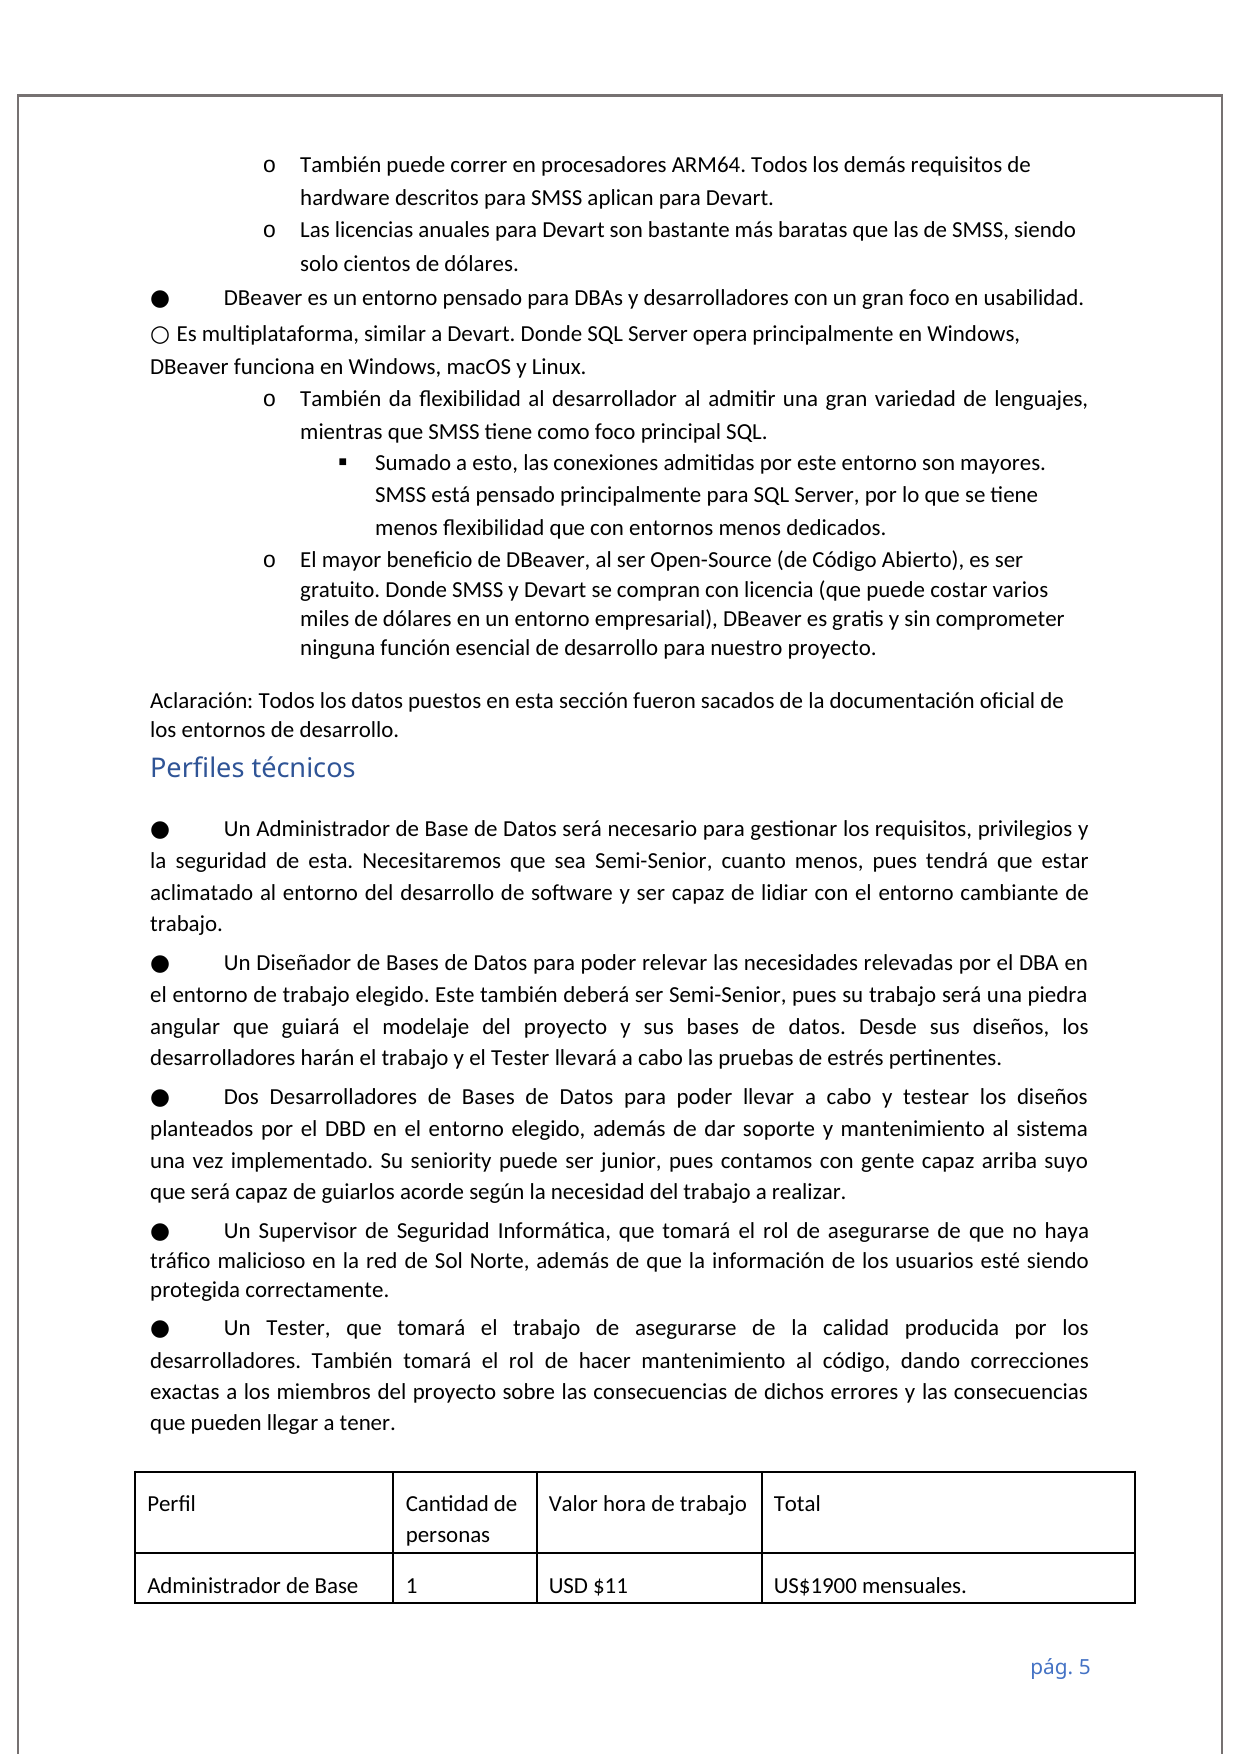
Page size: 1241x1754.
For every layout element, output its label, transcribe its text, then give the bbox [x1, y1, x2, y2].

list También puede correr en procesadores ARM64. Todos los demás requisitos de hardware descritos para SMSS aplican para Devart. [262, 150, 1090, 211]
list El mayor beneficio de DBeaver, al ser Open-Source (de Código Abierto), es ser gratuito. Donde SMSS y Devart se compran con licencia (que puede costar varios miles de dólares en un entorno empresarial), DBeaver es gratis y sin comprometer ninguna función esencial de desarrollo para nuestro proyecto. [262, 545, 1090, 661]
list También da flexibilidad al desarrollador al admitir una gran variedad de lenguajes, mientras que SMSS tiene como foco principal SQL. [262, 384, 1090, 445]
list Un Supervisor de Seguridad Informática, que tomará el rol de asegurarse de que no haya tráfico malicioso en la red de Sol Norte, además de que la información de los usuarios esté siendo protegida correctamente. [150, 1214, 1090, 1303]
list Un Tester, que tomará el trabajo de asegurarse de la calidad producida por los desarrolladores. También tomará el rol de hacer mantenimiento al código, dando correcciones exactas a los miembros del proyecto sobre las consecuencias de dichos errores y las consecuencias que pueden llegar a tener. [150, 1311, 1090, 1436]
table_cell USD $11 [538, 1554, 761, 1602]
table_header Valor hora de trabajo [538, 1473, 761, 1552]
table_cell US$1900 mensuales. [763, 1554, 1134, 1602]
table_header Perfil [136, 1473, 392, 1552]
list Sumado a esto, las conexiones admitidas por este entorno son mayores. SMSS está pensado principalmente para SQL Server, por lo que se tiene menos flexibilidad que con entornos menos dedicados. [337, 448, 1090, 541]
text Aclaración: Todos los datos puestos en esta sección fueron sacados de la documentación oficial de los entornos de desarrollo. [150, 687, 1090, 743]
subtitle Perfiles técnicos [150, 748, 1090, 785]
list Dos Desarrolladores de Bases de Datos para poder llevar a cabo y testear los diseños planteados por el DBD en el entorno elegido, además de dar soporte y mantenimiento al sistema una vez implementado. Su seniority puede ser junior, pues contamos con gente capaz arriba suyo que será capaz de guiarlos acorde según la necesidad del trabajo a realizar. [150, 1080, 1090, 1205]
list Un Administrador de Base de Datos será necesario para gestionar los requisitos, privilegios y la seguridad de esta. Necesitaremos que sea Semi-Senior, cuanto menos, pues tendrá que estar aclimatado al entorno del desarrollo de software y ser capaz de lidiar con el entorno cambiante de trabajo. [150, 812, 1090, 937]
table_header Cantidad de personas [394, 1473, 536, 1552]
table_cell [136, 1554, 392, 1602]
table_header Total [763, 1473, 1134, 1552]
list Un Diseñador de Bases de Datos para poder relevar las necesidades relevadas por el DBA en el entorno de trabajo elegido. Este también deberá ser Semi-Senior, pues su trabajo será una piedra angular que guiará el modelaje del proyecto y sus bases de datos. Desde sus diseños, los desarrolladores harán el trabajo y el Tester llevará a cabo las pruebas de estrés pertinentes. [150, 946, 1090, 1071]
list DBeaver es un entorno pensado para DBAs y desarrolladores con un gran foco en usabilidad. ○ Es multiplataforma, similar a Devart. Donde SQL Server opera principalmente en Windows, DBeaver funciona en Windows, macOS y Linux. [150, 281, 1090, 380]
list Las licencias anuales para Devart son bastante más baratas que las de SMSS, siendo solo cientos de dólares. [262, 216, 1090, 277]
table_cell 1 [394, 1554, 536, 1602]
